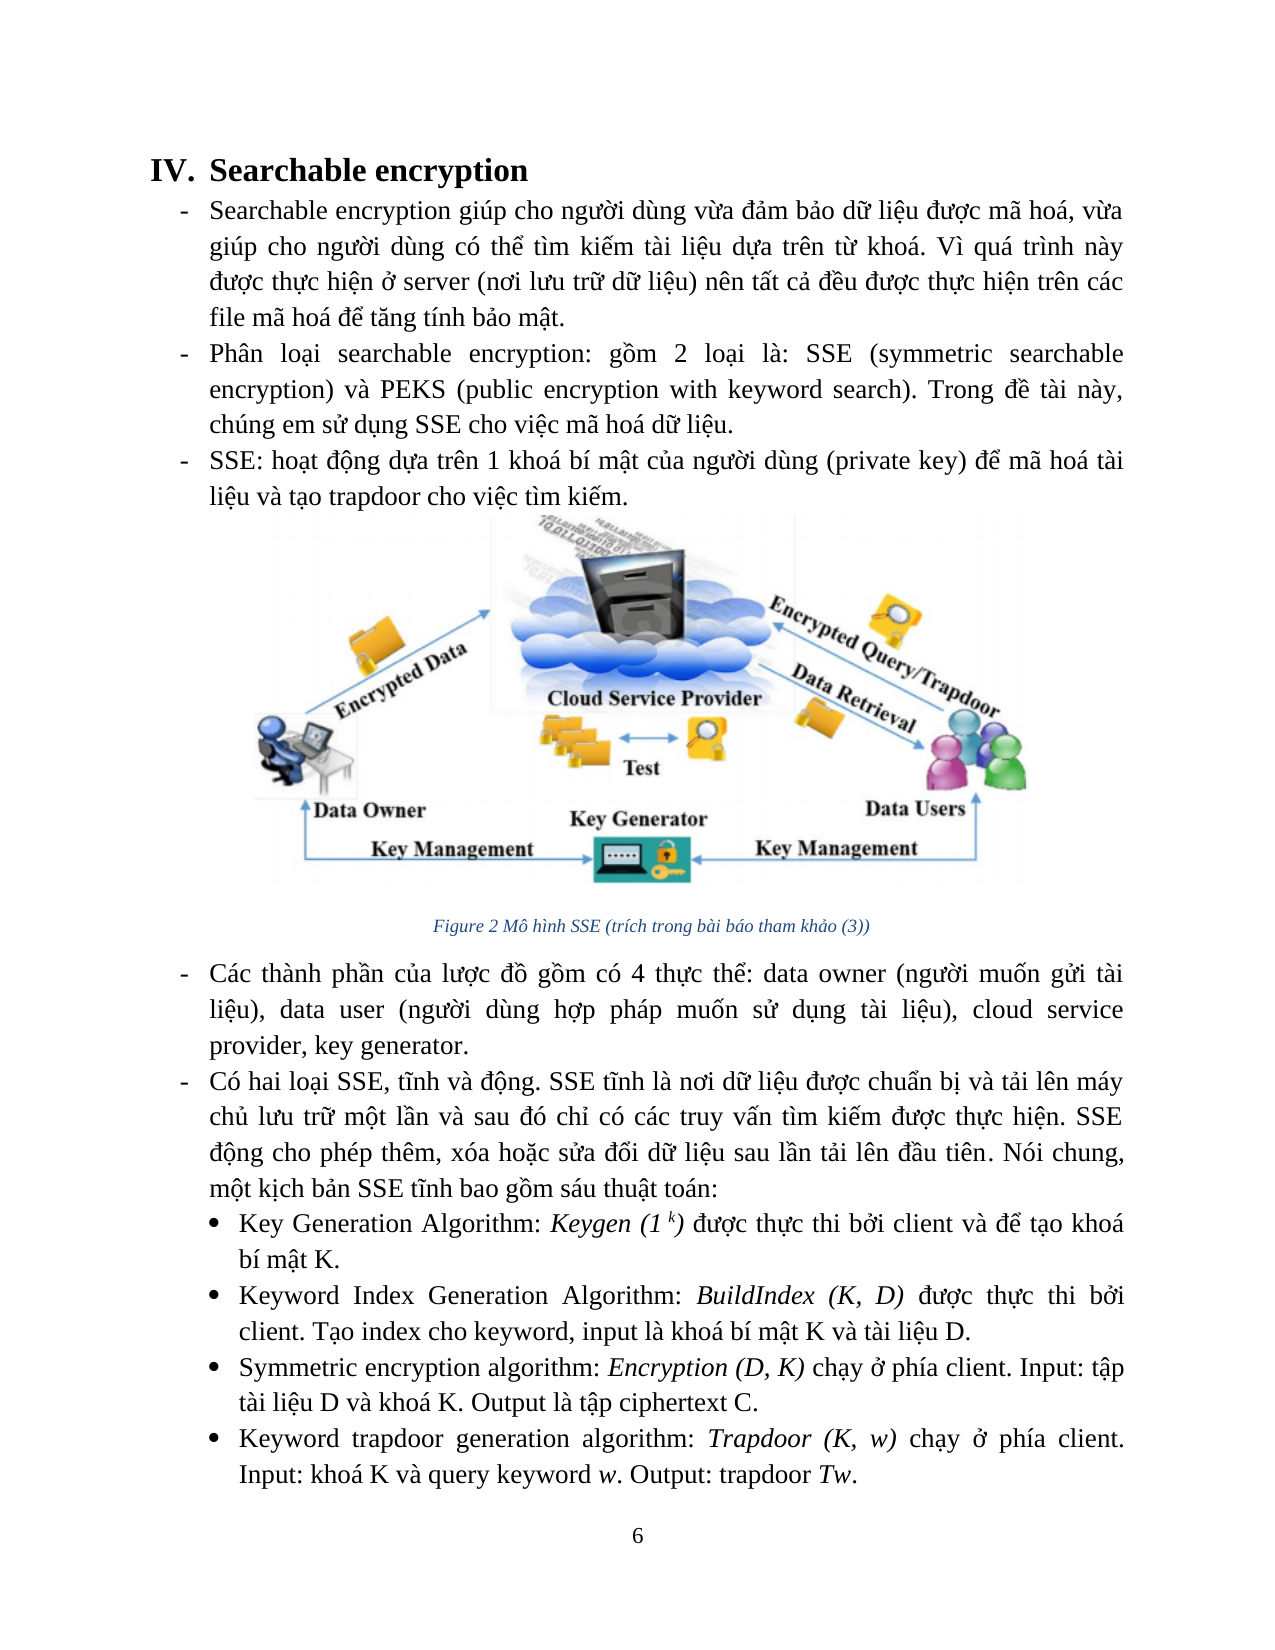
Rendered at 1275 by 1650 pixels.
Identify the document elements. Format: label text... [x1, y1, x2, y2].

picture [227, 515, 1078, 891]
list Phân loại searchable encryption: gồm 2 loại là: SSE (symmetric searchable encryption) và PEKS (public encryption with keyword search). Trong đề tài này, chúng em sử dụng SSE cho việc mã hoá dữ liệu. [179, 337, 1125, 439]
list Keyword Index Generation Algorithm: BuildIndex (K, D) được thực thi bởi client. Tạo index cho keyword, input là khoá bí mật K và tài liệu D. [209, 1279, 1125, 1346]
list Searchable encryption giúp cho người dùng vừa đảm bảo dữ liệu được mã hoá, vừa giúp cho người dùng có thể tìm kiếm tài liệu dựa trên từ khoá. Vì quá trình này được thực hiện ở server (nơi lưu trữ dữ liệu) nên tất cả đều được thực hiện trên các file mã hoá để tăng tính bảo mật. [179, 194, 1125, 332]
list Searchable encryption [150, 150, 1125, 188]
list SSE: hoạt động dựa trên 1 khoá bí mật của người dùng (private key) để mã hoá tài liệu và tạo trapdoor cho việc tìm kiếm. [179, 444, 1125, 511]
list Các thành phần của lược đồ gồm có 4 thực thể: data owner (người muốn gửi tài liệu), data user (người dùng hợp pháp muốn sử dụng tài liệu), cloud service provider, key generator. [179, 957, 1125, 1060]
list Key Generation Algorithm: Keygen (1 k) được thực thi bởi client và để tạo khoá bí mật K. [209, 1208, 1125, 1274]
list Có hai loại SSE, tĩnh và động. SSE tĩnh là nơi dữ liệu được chuẩn bị và tải lên máy chủ lưu trữ một lần và sau đó chỉ có các truy vấn tìm kiếm được thực hiện. SSE động cho phép thêm, xóa hoặc sửa đổi dữ liệu sau lần tải lên đầu tiên. Nói chung, một kịch bản SSE tĩnh bao gồm sáu thuật toán: [179, 1065, 1125, 1203]
list Symmetric encryption algorithm: Encryption (D, K) chạy ở phía client. Input: tập tài liệu D và khoá K. Output là tập ciphertext C. [209, 1351, 1125, 1418]
text Figure 2 Mô hình SSE (trích trong bài báo tham khảo (3)) [179, 915, 1125, 937]
list Keyword trapdoor generation algorithm: Trapdoor (K, w) chạy ở phía client. Input: khoá K và query keyword w. Output: trapdoor Tw. [209, 1422, 1125, 1489]
